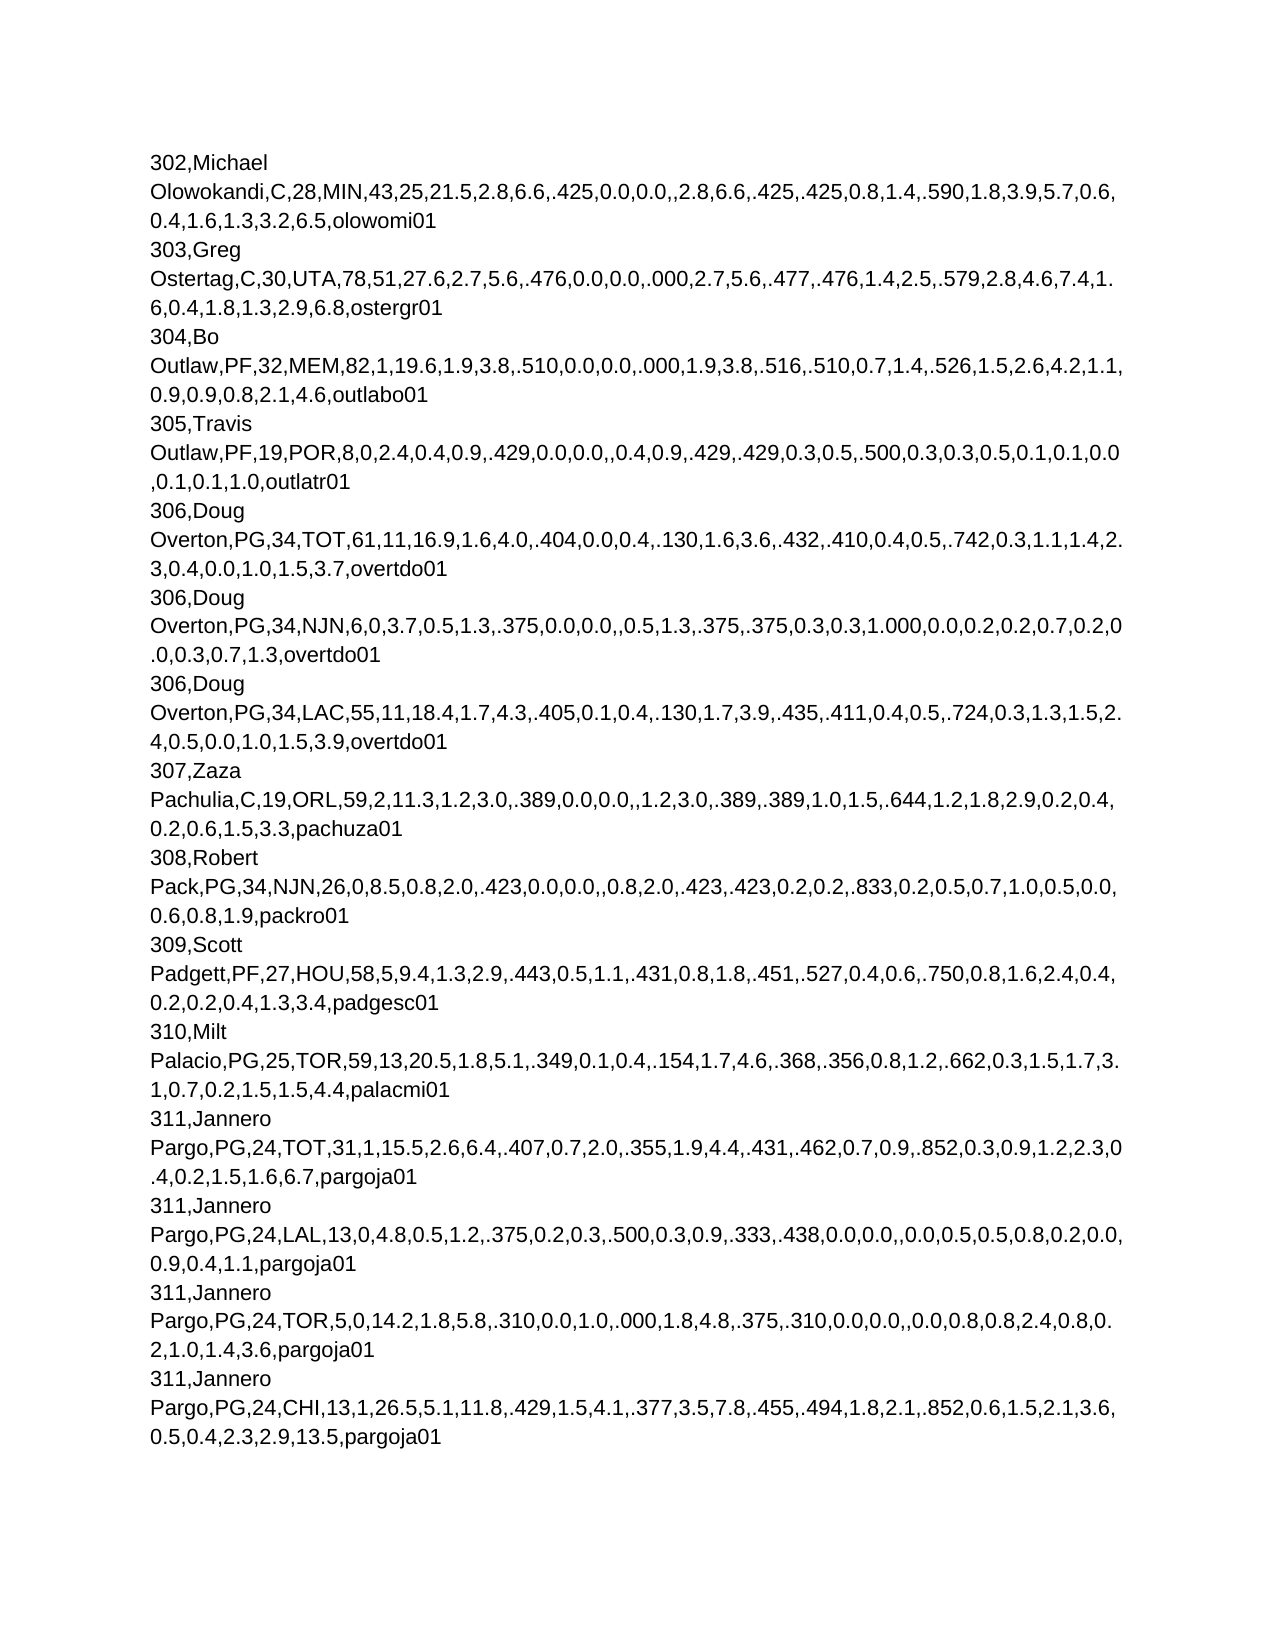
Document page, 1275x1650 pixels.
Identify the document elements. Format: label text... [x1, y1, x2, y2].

text 311,Jannero Pargo,PG,24,CHI,13,1,26.5,5.1,11.8,.429,1.5,4.1,.377,3.5,7.8,.455,.494,1.8,2.1,.852,0.6,1.5,2.1,3.6,0.5,0.4,2.3,2.9,13.5,pargoja01 [150, 1366, 1125, 1449]
text 308,Robert Pack,PG,34,NJN,26,0,8.5,0.8,2.0,.423,0.0,0.0,,0.8,2.0,.423,.423,0.2,0.2,.833,0.2,0.5,0.7,1.0,0.5,0.0,0.6,0.8,1.9,packro01 [150, 845, 1125, 928]
text 306,Doug Overton,PG,34,LAC,55,11,18.4,1.7,4.3,.405,0.1,0.4,.130,1.7,3.9,.435,.411,0.4,0.5,.724,0.3,1.3,1.5,2.4,0.5,0.0,1.0,1.5,3.9,overtdo01 [150, 671, 1125, 754]
text 311,Jannero Pargo,PG,24,TOT,31,1,15.5,2.6,6.4,.407,0.7,2.0,.355,1.9,4.4,.431,.462,0.7,0.9,.852,0.3,0.9,1.2,2.3,0.4,0.2,1.5,1.6,6.7,pargoja01 [150, 1106, 1125, 1189]
text 302,Michael Olowokandi,C,28,MIN,43,25,21.5,2.8,6.6,.425,0.0,0.0,,2.8,6.6,.425,.425,0.8,1.4,.590,1.8,3.9,5.7,0.6,0.4,1.6,1.3,3.2,6.5,olowomi01 [150, 150, 1125, 233]
text 311,Jannero Pargo,PG,24,TOR,5,0,14.2,1.8,5.8,.310,0.0,1.0,.000,1.8,4.8,.375,.310,0.0,0.0,,0.0,0.8,0.8,2.4,0.8,0.2,1.0,1.4,3.6,pargoja01 [150, 1279, 1125, 1362]
text 311,Jannero Pargo,PG,24,LAL,13,0,4.8,0.5,1.2,.375,0.2,0.3,.500,0.3,0.9,.333,.438,0.0,0.0,,0.0,0.5,0.5,0.8,0.2,0.0,0.9,0.4,1.1,pargoja01 [150, 1192, 1125, 1276]
text 304,Bo Outlaw,PF,32,MEM,82,1,19.6,1.9,3.8,.510,0.0,0.0,.000,1.9,3.8,.516,.510,0.7,1.4,.526,1.5,2.6,4.2,1.1,0.9,0.9,0.8,2.1,4.6,outlabo01 [150, 324, 1125, 407]
text 305,Travis Outlaw,PF,19,POR,8,0,2.4,0.4,0.9,.429,0.0,0.0,,0.4,0.9,.429,.429,0.3,0.5,.500,0.3,0.3,0.5,0.1,0.1,0.0,0.1,0.1,1.0,outlatr01 [150, 411, 1125, 494]
text 309,Scott Padgett,PF,27,HOU,58,5,9.4,1.3,2.9,.443,0.5,1.1,.431,0.8,1.8,.451,.527,0.4,0.6,.750,0.8,1.6,2.4,0.4,0.2,0.2,0.4,1.3,3.4,padgesc01 [150, 932, 1125, 1015]
text 307,Zaza Pachulia,C,19,ORL,59,2,11.3,1.2,3.0,.389,0.0,0.0,,1.2,3.0,.389,.389,1.0,1.5,.644,1.2,1.8,2.9,0.2,0.4,0.2,0.6,1.5,3.3,pachuza01 [150, 758, 1125, 841]
text 306,Doug Overton,PG,34,TOT,61,11,16.9,1.6,4.0,.404,0.0,0.4,.130,1.6,3.6,.432,.410,0.4,0.5,.742,0.3,1.1,1.4,2.3,0.4,0.0,1.0,1.5,3.7,overtdo01 [150, 497, 1125, 581]
text 303,Greg Ostertag,C,30,UTA,78,51,27.6,2.7,5.6,.476,0.0,0.0,.000,2.7,5.6,.477,.476,1.4,2.5,.579,2.8,4.6,7.4,1.6,0.4,1.8,1.3,2.9,6.8,ostergr01 [150, 237, 1125, 320]
text 306,Doug Overton,PG,34,NJN,6,0,3.7,0.5,1.3,.375,0.0,0.0,,0.5,1.3,.375,.375,0.3,0.3,1.000,0.0,0.2,0.2,0.7,0.2,0.0,0.3,0.7,1.3,overtdo01 [150, 584, 1125, 667]
text 310,Milt Palacio,PG,25,TOR,59,13,20.5,1.8,5.1,.349,0.1,0.4,.154,1.7,4.6,.368,.356,0.8,1.2,.662,0.3,1.5,1.7,3.1,0.7,0.2,1.5,1.5,4.4,palacmi01 [150, 1019, 1125, 1102]
